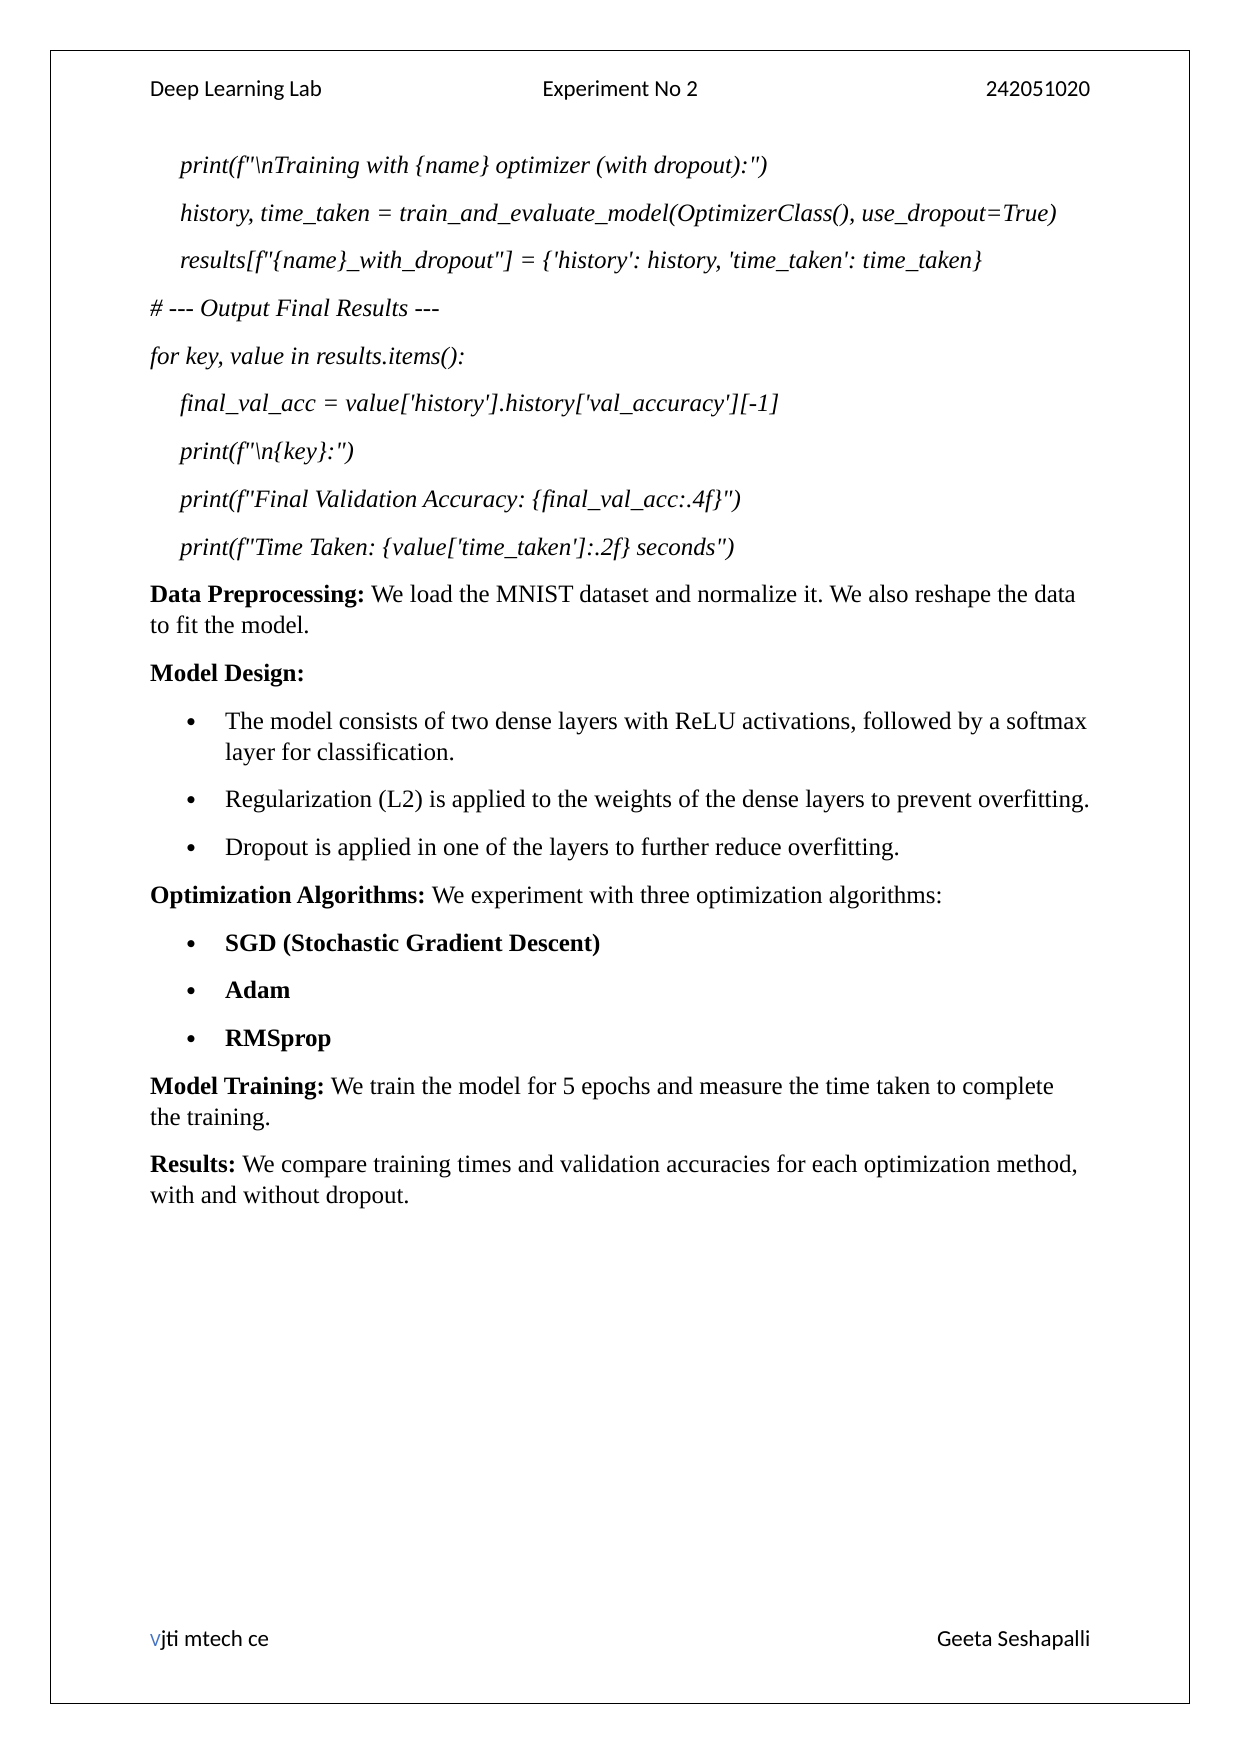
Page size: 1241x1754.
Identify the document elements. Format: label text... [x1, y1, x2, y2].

text Data Preprocessing: We load the MNIST dataset and normalize it. We also reshape the data to fit the model. [150, 579, 1090, 639]
text print(f"\nTraining with {name} optimizer (with dropout):") [150, 150, 1090, 179]
list The model consists of two dense layers with ReLU activations, followed by a softmax layer for classification. [187, 706, 1090, 766]
text history, time_taken = train_and_evaluate_model(OptimizerClass(), use_dropout=True) [150, 198, 1090, 226]
list Adam [187, 975, 1090, 1004]
list RMSprop [187, 1023, 1090, 1052]
text print(f"Time Taken: {value['time_taken']:.2f} seconds") [150, 532, 1090, 560]
text print(f"\n{key}:") [150, 436, 1090, 465]
text results[f"{name}_with_dropout"] = {'history': history, 'time_taken': time_taken} [150, 245, 1090, 274]
text final_val_acc = value['history'].history['val_accuracy'][-1] [150, 388, 1090, 417]
list Regularization (L2) is applied to the weights of the dense layers to prevent overfitting. [187, 784, 1090, 813]
text Model Training: We train the model for 5 epochs and measure the time taken to complete the training. [150, 1071, 1090, 1131]
list Dropout is applied in one of the layers to further reduce overfitting. [187, 832, 1090, 861]
text Results: We compare training times and validation accuracies for each optimization method, with and without dropout. [150, 1149, 1090, 1209]
text Model Design: [150, 658, 1090, 687]
text for key, value in results.items(): [150, 341, 1090, 369]
list SGD (Stochastic Gradient Descent) [187, 928, 1090, 956]
text # --- Output Final Results --- [150, 293, 1090, 322]
text print(f"Final Validation Accuracy: {final_val_acc:.4f}") [150, 484, 1090, 513]
text Optimization Algorithms: We experiment with three optimization algorithms: [150, 880, 1090, 909]
